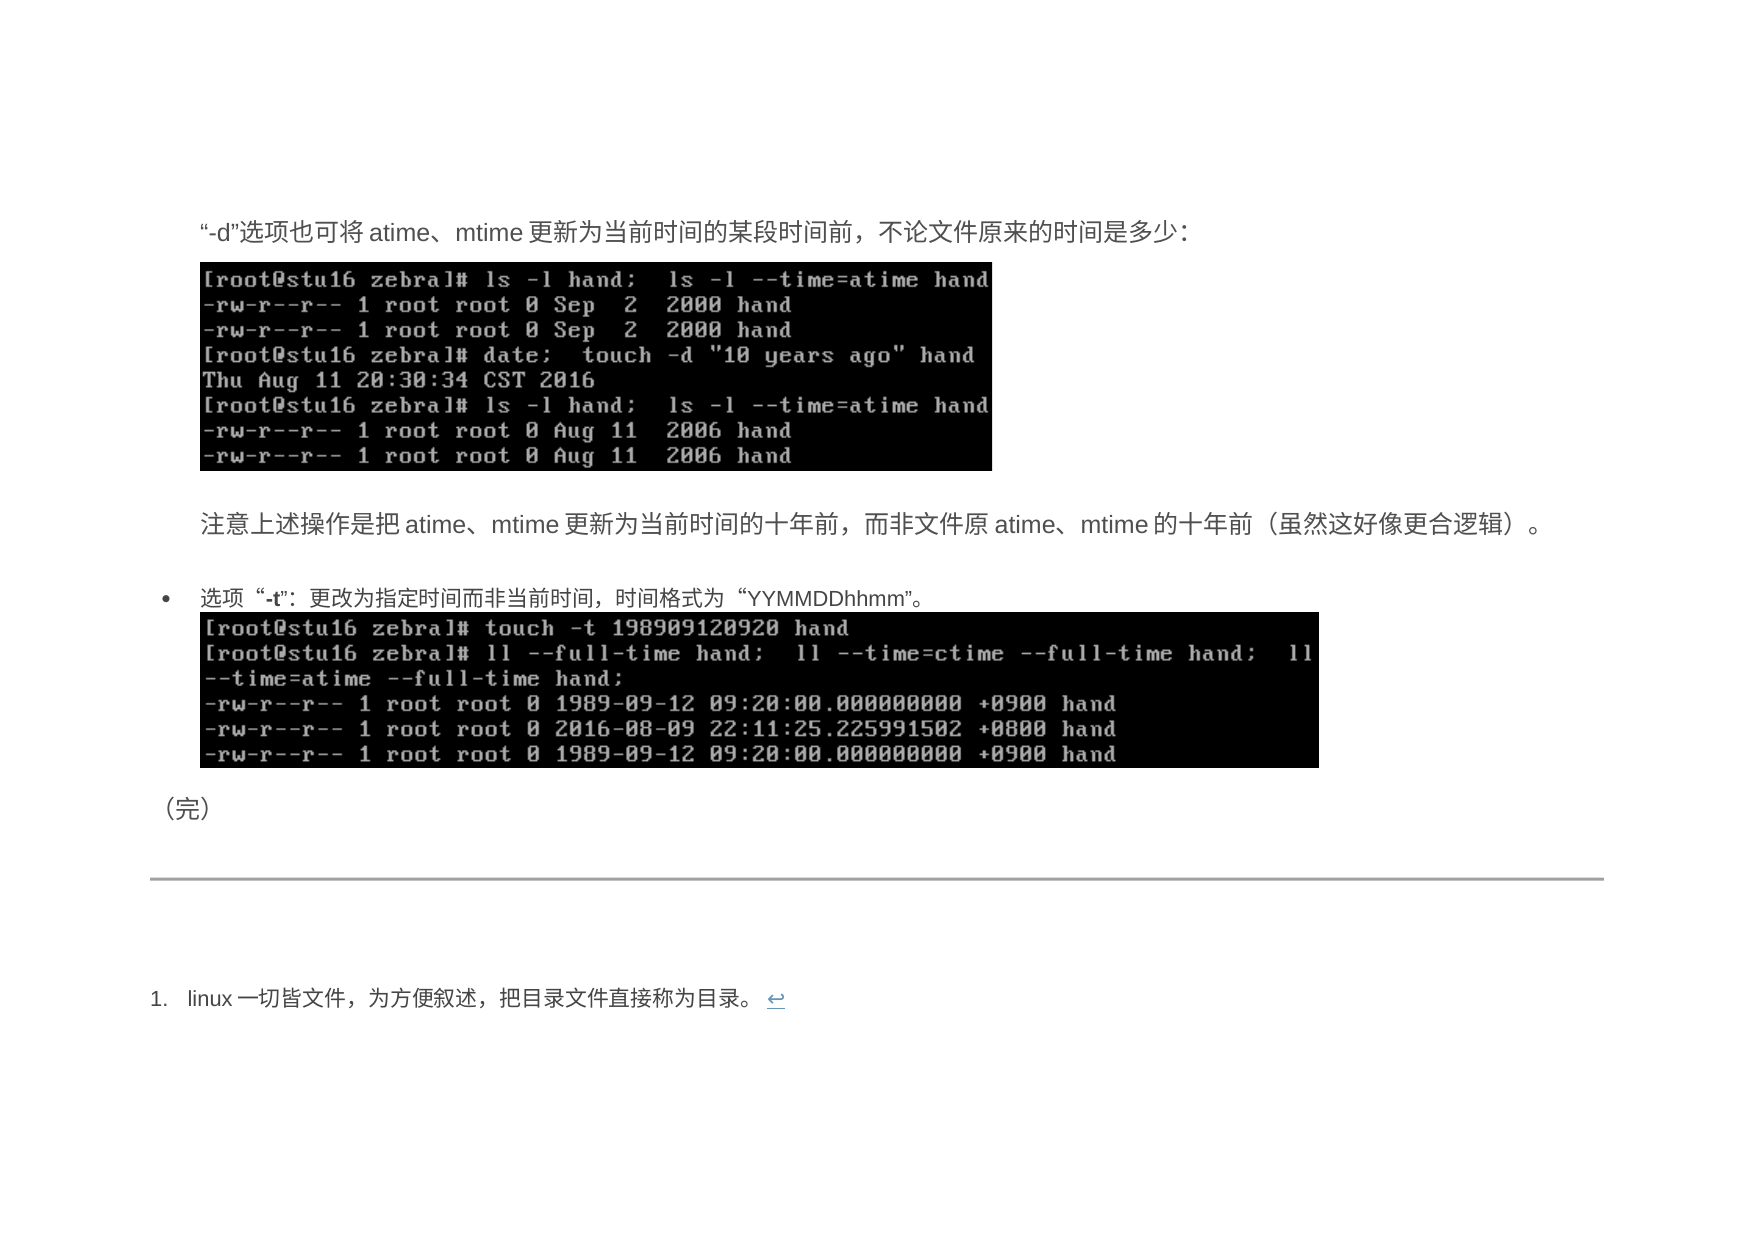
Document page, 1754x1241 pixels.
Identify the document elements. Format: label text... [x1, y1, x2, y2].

list linux一切皆文件，为方便叙述，把目录文件直接称为目录。 ↩ [150, 980, 1604, 1013]
text （完） [150, 775, 1604, 840]
picture [200, 612, 1319, 768]
picture [200, 262, 993, 471]
